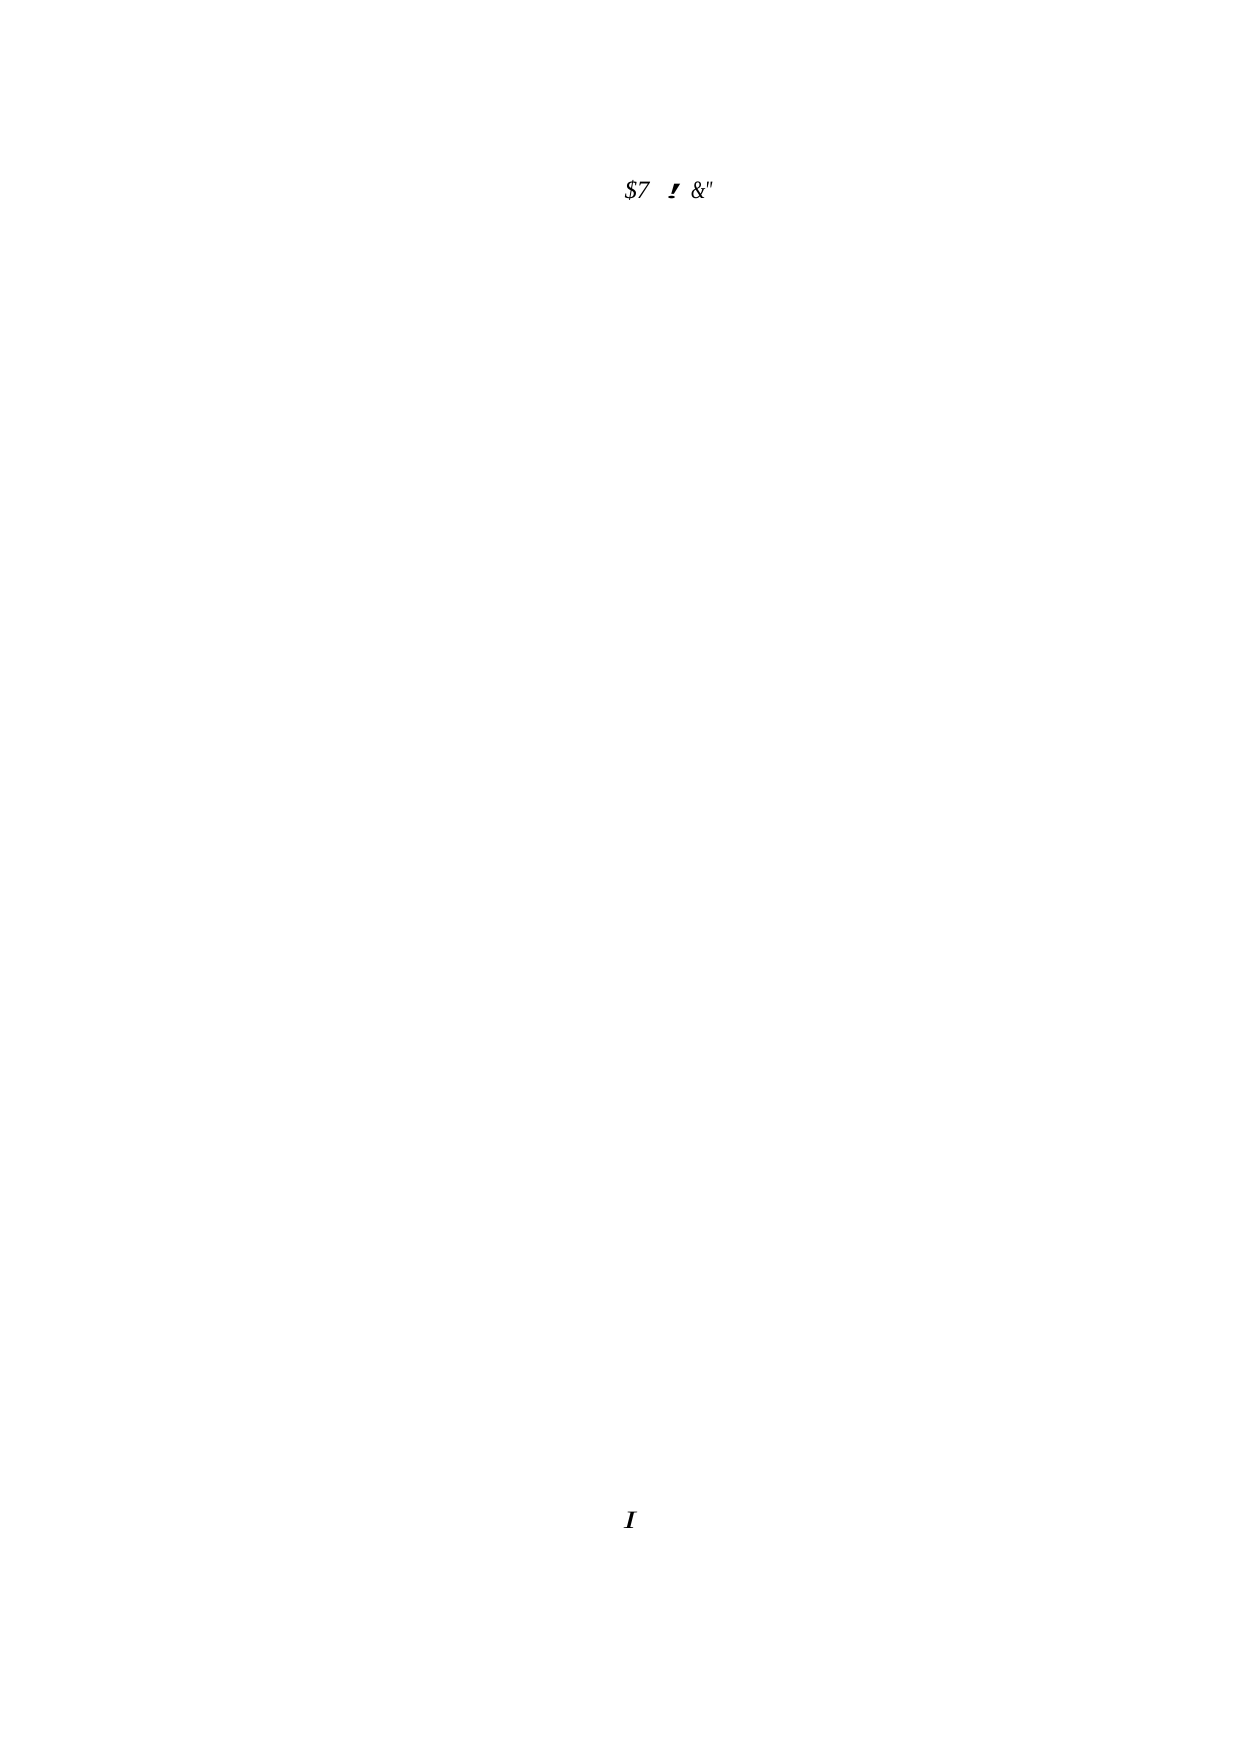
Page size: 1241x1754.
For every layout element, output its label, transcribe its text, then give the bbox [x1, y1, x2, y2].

text $7 ! &" [223, 175, 1071, 208]
